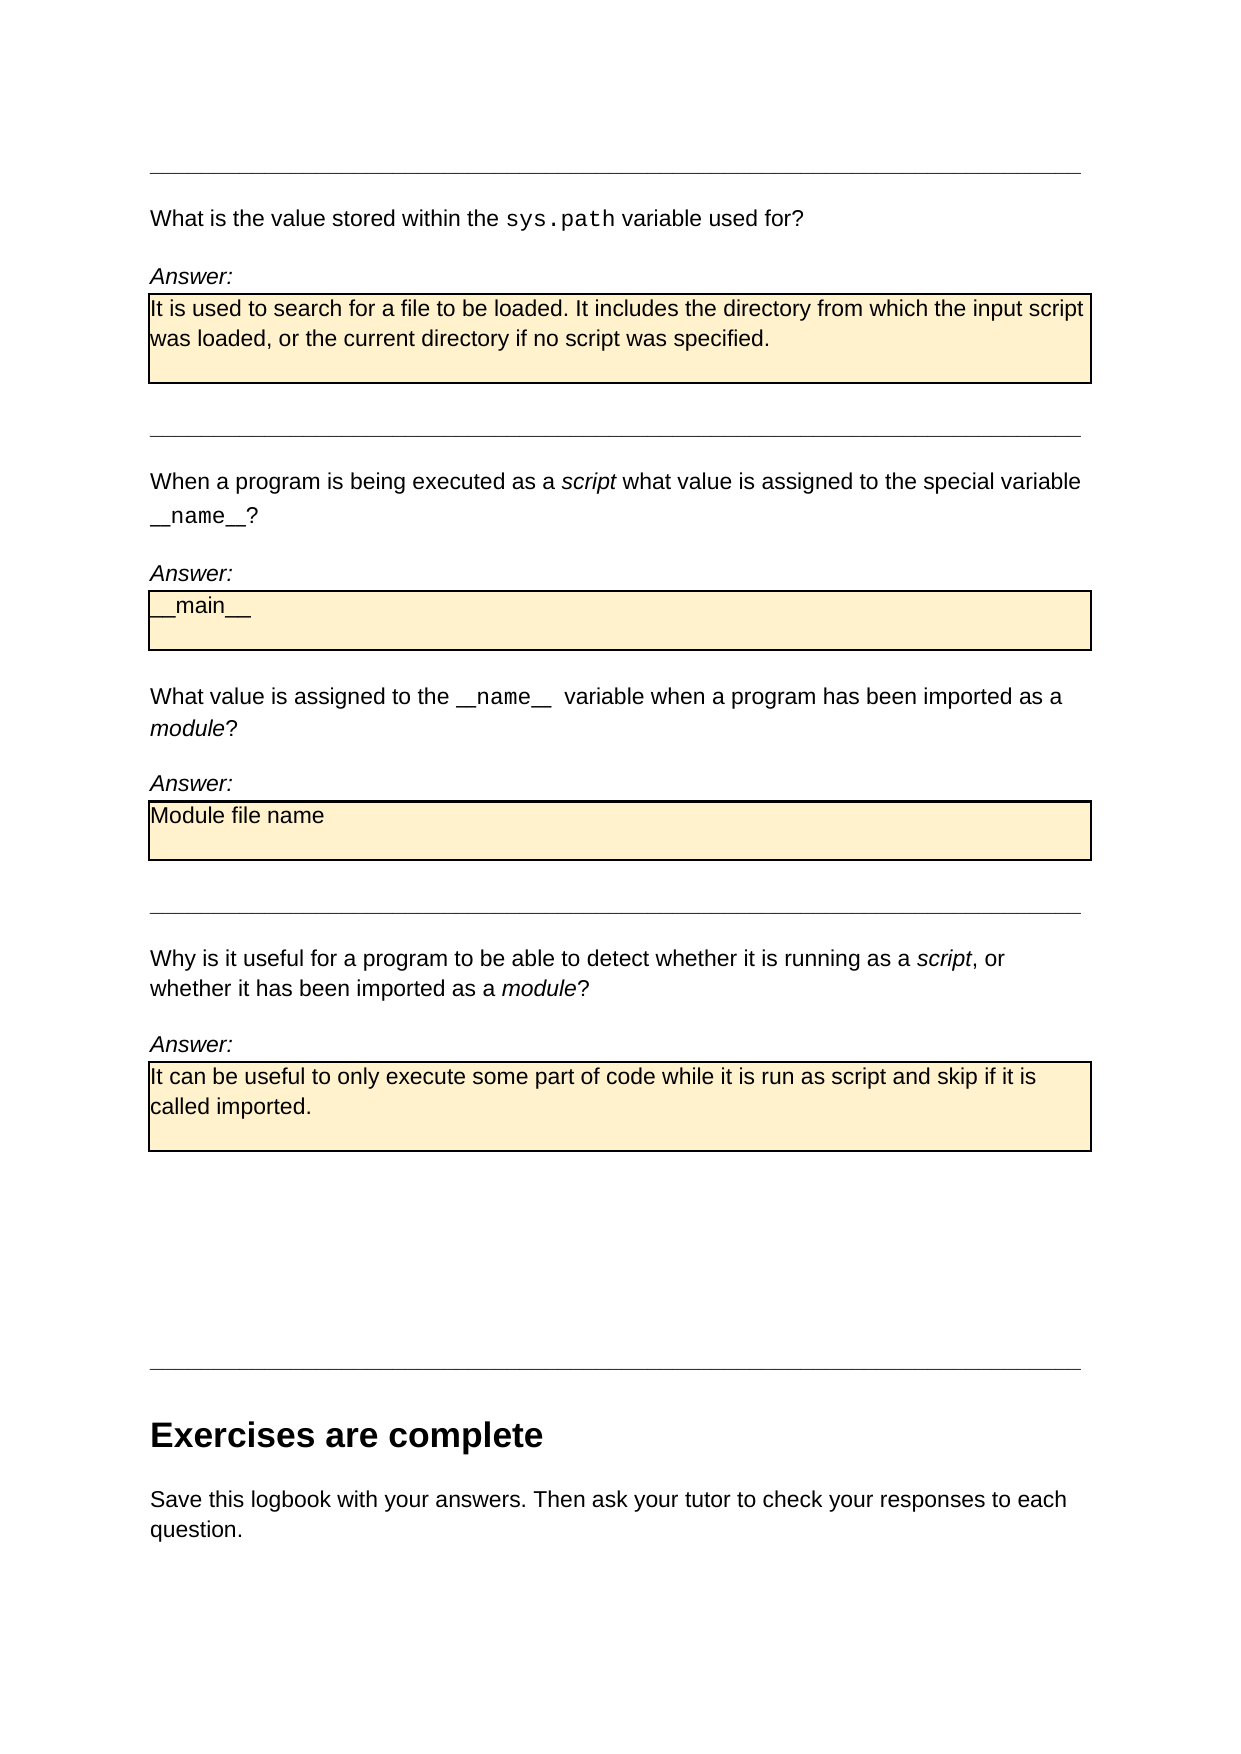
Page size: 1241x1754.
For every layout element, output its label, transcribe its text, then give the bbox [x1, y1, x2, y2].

text It is used to search for a file to be loaded. It includes the directory from which the input script was loaded, or the current directory if no script was specified. [150, 295, 1090, 352]
text _________________________________________________________________________ [150, 413, 1090, 439]
text When a program is being executed as a script what value is assigned to the special variable __name__? [150, 468, 1090, 530]
text Why is it useful for a program to be able to detect whether it is running as a script, or whether it has been imported as a module? [150, 945, 1090, 1002]
text Answer: [150, 560, 1090, 586]
text Answer: [150, 770, 1090, 797]
text _________________________________________________________________________ [150, 1346, 1090, 1373]
text Save this logbook with your answers. Then ask your tutor to check your responses to each question. [150, 1486, 1090, 1542]
text __main__ [150, 592, 1090, 619]
subtitle Exercises are complete [150, 1414, 1090, 1455]
text What is the value stored within the sys.path variable used for? [150, 205, 1090, 233]
text _________________________________________________________________________ [150, 890, 1090, 916]
text Module file name [150, 803, 1090, 829]
text Answer: [150, 1031, 1090, 1057]
text What value is assigned to the __name__ variable when a program has been imported as a module? [150, 680, 1090, 741]
text Answer: [150, 263, 1090, 289]
text _________________________________________________________________________ [150, 150, 1090, 176]
text It can be useful to only execute some part of code while it is run as script and skip if it is called imported. [150, 1063, 1090, 1119]
